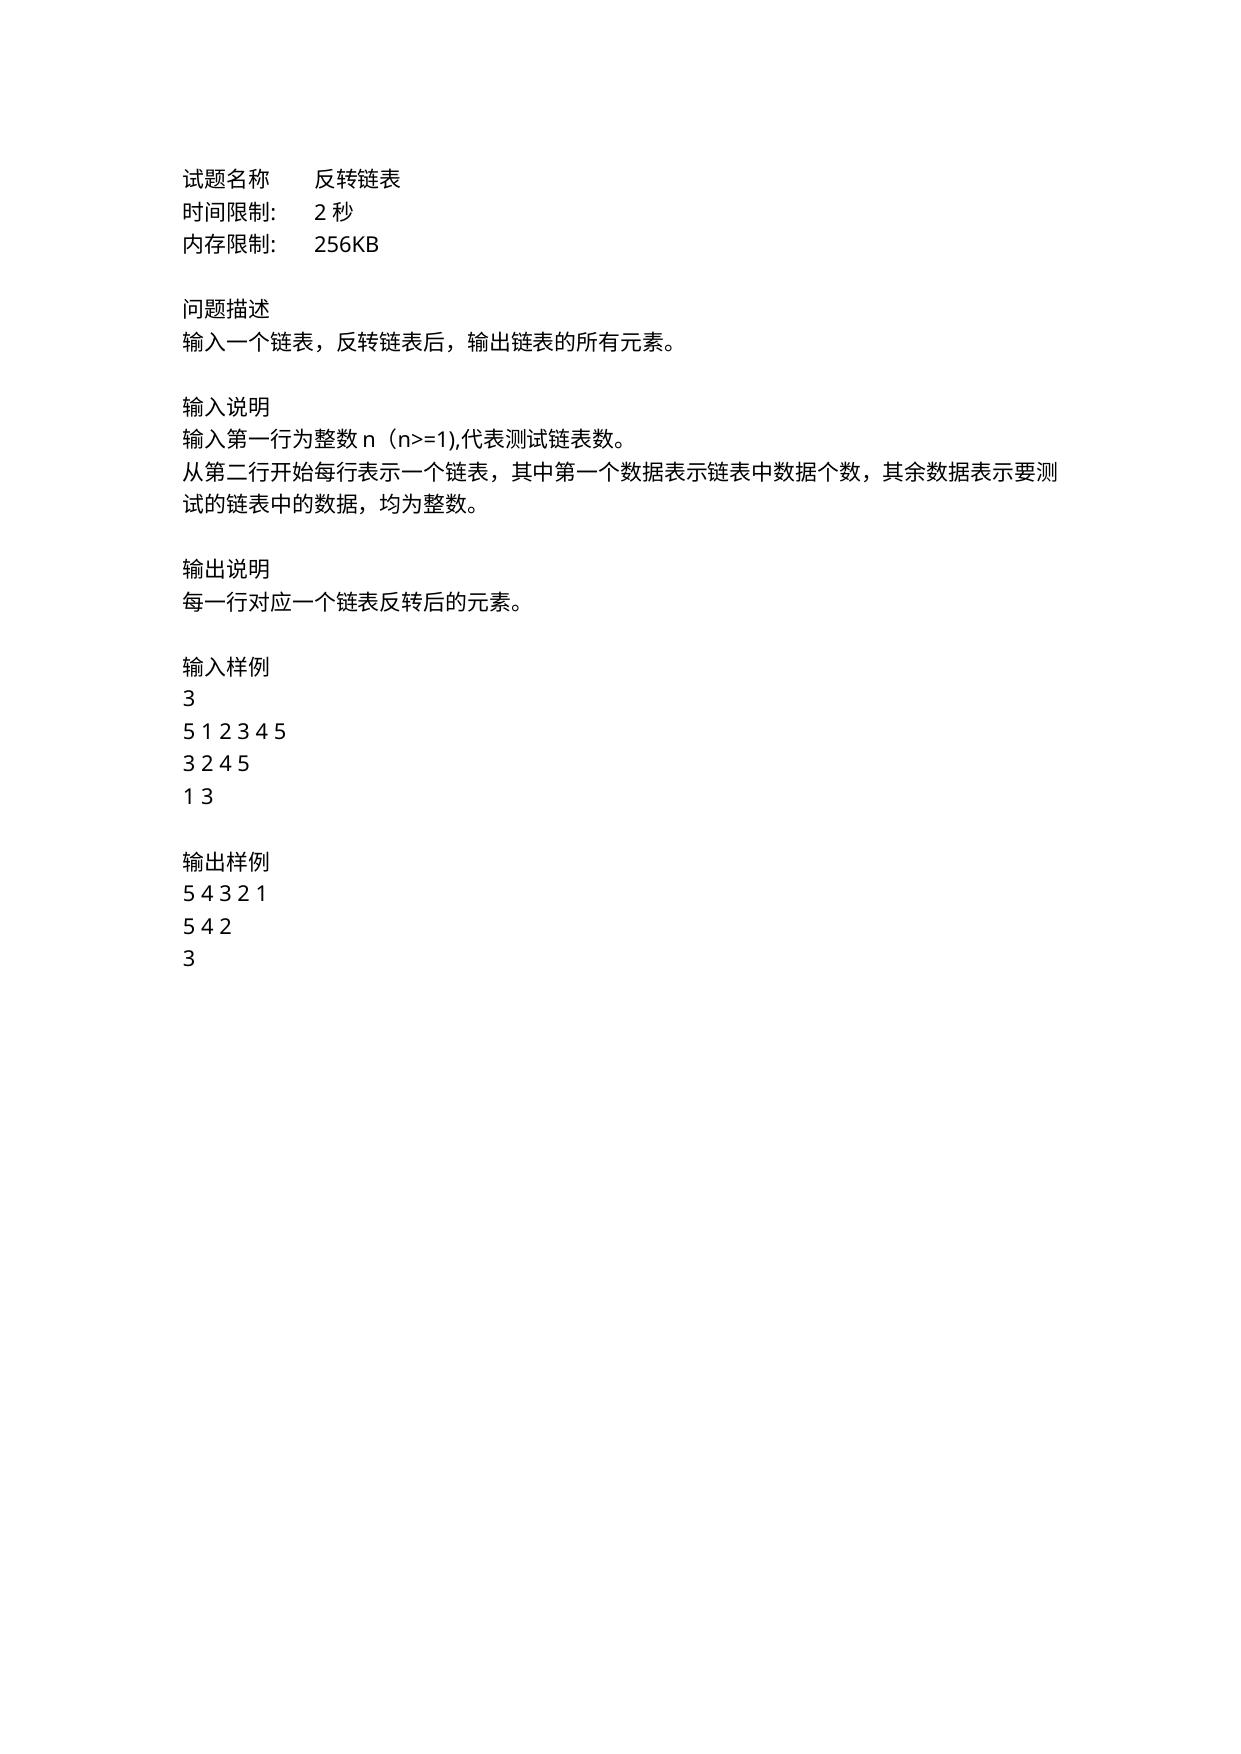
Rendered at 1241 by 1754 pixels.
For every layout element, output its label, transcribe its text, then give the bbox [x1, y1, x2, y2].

text 从第二行开始每行表示一个链表，其中第一个数据表示链表中数据个数，其余数据表示要测试的链表中的数据，均为整数。 [183, 454, 1058, 552]
text 每一行对应一个链表反转后的元素。 [183, 584, 1058, 617]
text 问题描述 [183, 292, 1058, 324]
text 3 2 4 5 [183, 747, 1058, 779]
text 输入第一行为整数n（n>=1),代表测试链表数。 [183, 422, 1058, 454]
text 时间限制: 2 秒 [183, 194, 1058, 227]
text 3 [183, 942, 1058, 974]
text 试题名称 反转链表 [183, 162, 1058, 194]
text 1 3 [183, 779, 1058, 812]
text 输入一个链表，反转链表后，输出链表的所有元素。 [183, 324, 1058, 357]
text 输出说明 [183, 552, 1058, 584]
text 输入说明 [183, 389, 1058, 422]
text 5 4 2 [183, 909, 1058, 942]
text 内存限制: 256KB [183, 227, 1058, 259]
text 输出样例 [183, 844, 1058, 877]
text 5 1 2 3 4 5 [183, 714, 1058, 747]
text 输入样例 [183, 649, 1058, 682]
text 3 [183, 682, 1058, 714]
text 5 4 3 2 1 [183, 877, 1058, 909]
